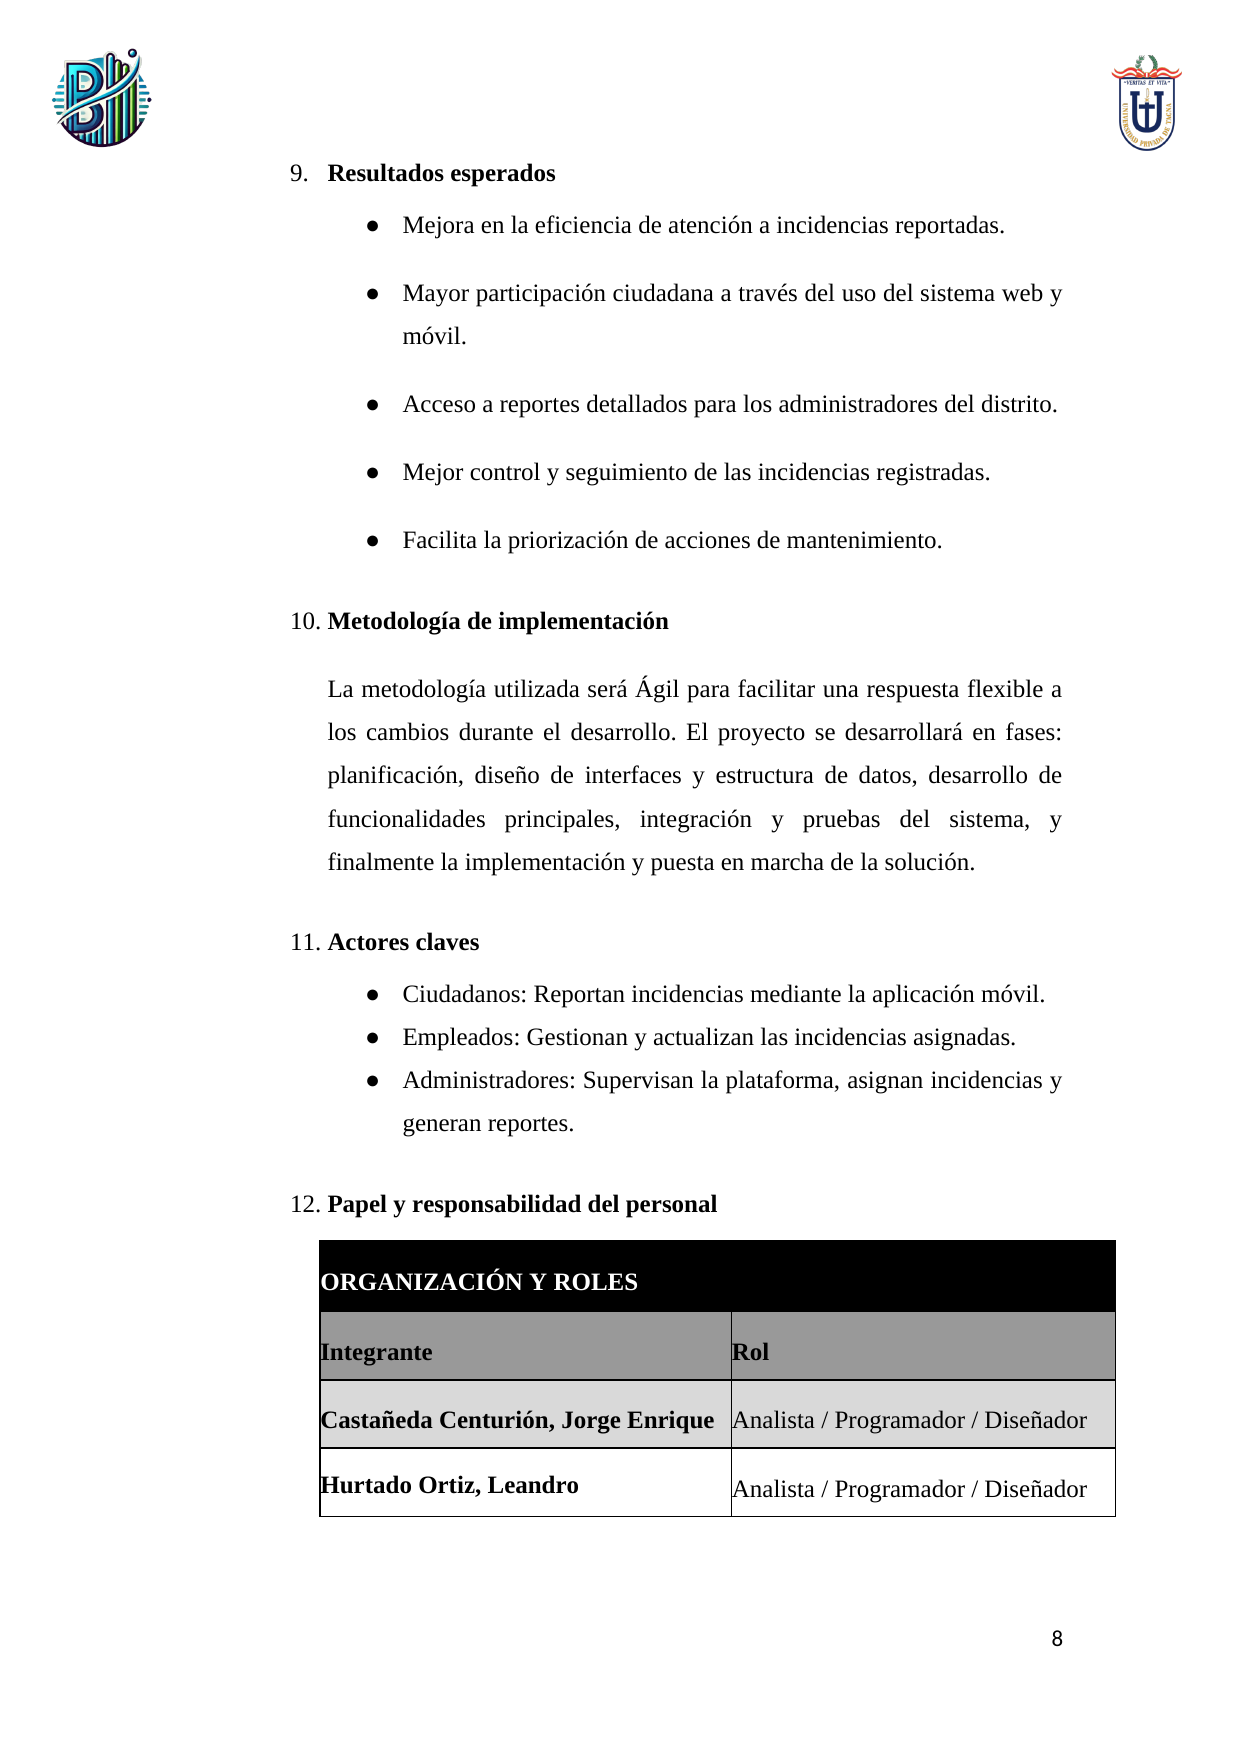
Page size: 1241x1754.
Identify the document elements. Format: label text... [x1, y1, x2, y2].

list Mayor participación ciudadana a través del uso del sistema web y móvil. [365, 278, 1063, 350]
list Ciudadanos: Reportan incidencias mediante la aplicación móvil. [365, 979, 1063, 1008]
table_cell Integrante [321, 1312, 731, 1379]
table_cell Hurtado Ortiz, Leandro [321, 1449, 731, 1516]
list Mejor control y seguimiento de las incidencias registradas. [365, 457, 1063, 486]
list Mejora en la eficiencia de atención a incidencias reportadas. [365, 210, 1063, 239]
list Acceso a reportes detallados para los administradores del distrito. [365, 389, 1063, 418]
text La metodología utilizada será Ágil para facilitar una respuesta flexible a los cambios durante el desarrollo. El proyecto se desarrollará en fases: planificación, diseño de interfaces y estructura de datos, desarrollo de funcionalidades principales, integración y pruebas del sistema, y finalmente la implementación y puesta en marcha de la solución. [327, 674, 1063, 876]
table_cell Rol [732, 1312, 1115, 1379]
subtitle Metodología de implementación [290, 606, 1063, 635]
subtitle Papel y responsabilidad del personal [290, 1189, 1063, 1218]
picture [49, 45, 154, 151]
table_header ORGANIZACIÓN Y ROLES [321, 1242, 1115, 1309]
subtitle Actores claves [290, 927, 1063, 956]
list Facilita la priorización de acciones de mantenimiento. [365, 526, 1063, 554]
table_cell Castañeda Centurión, Jorge Enrique [321, 1381, 731, 1447]
table_cell Analista / Programador / Diseñador [732, 1449, 1115, 1516]
list Empleados: Gestionan y actualizan las incidencias asignadas. [365, 1022, 1063, 1051]
subtitle Resultados esperados [290, 158, 1063, 187]
list Administradores: Supervisan la plataforma, asignan incidencias y generan reportes. [365, 1065, 1063, 1137]
picture [1111, 55, 1182, 151]
table_cell Analista / Programador / Diseñador [732, 1381, 1115, 1447]
